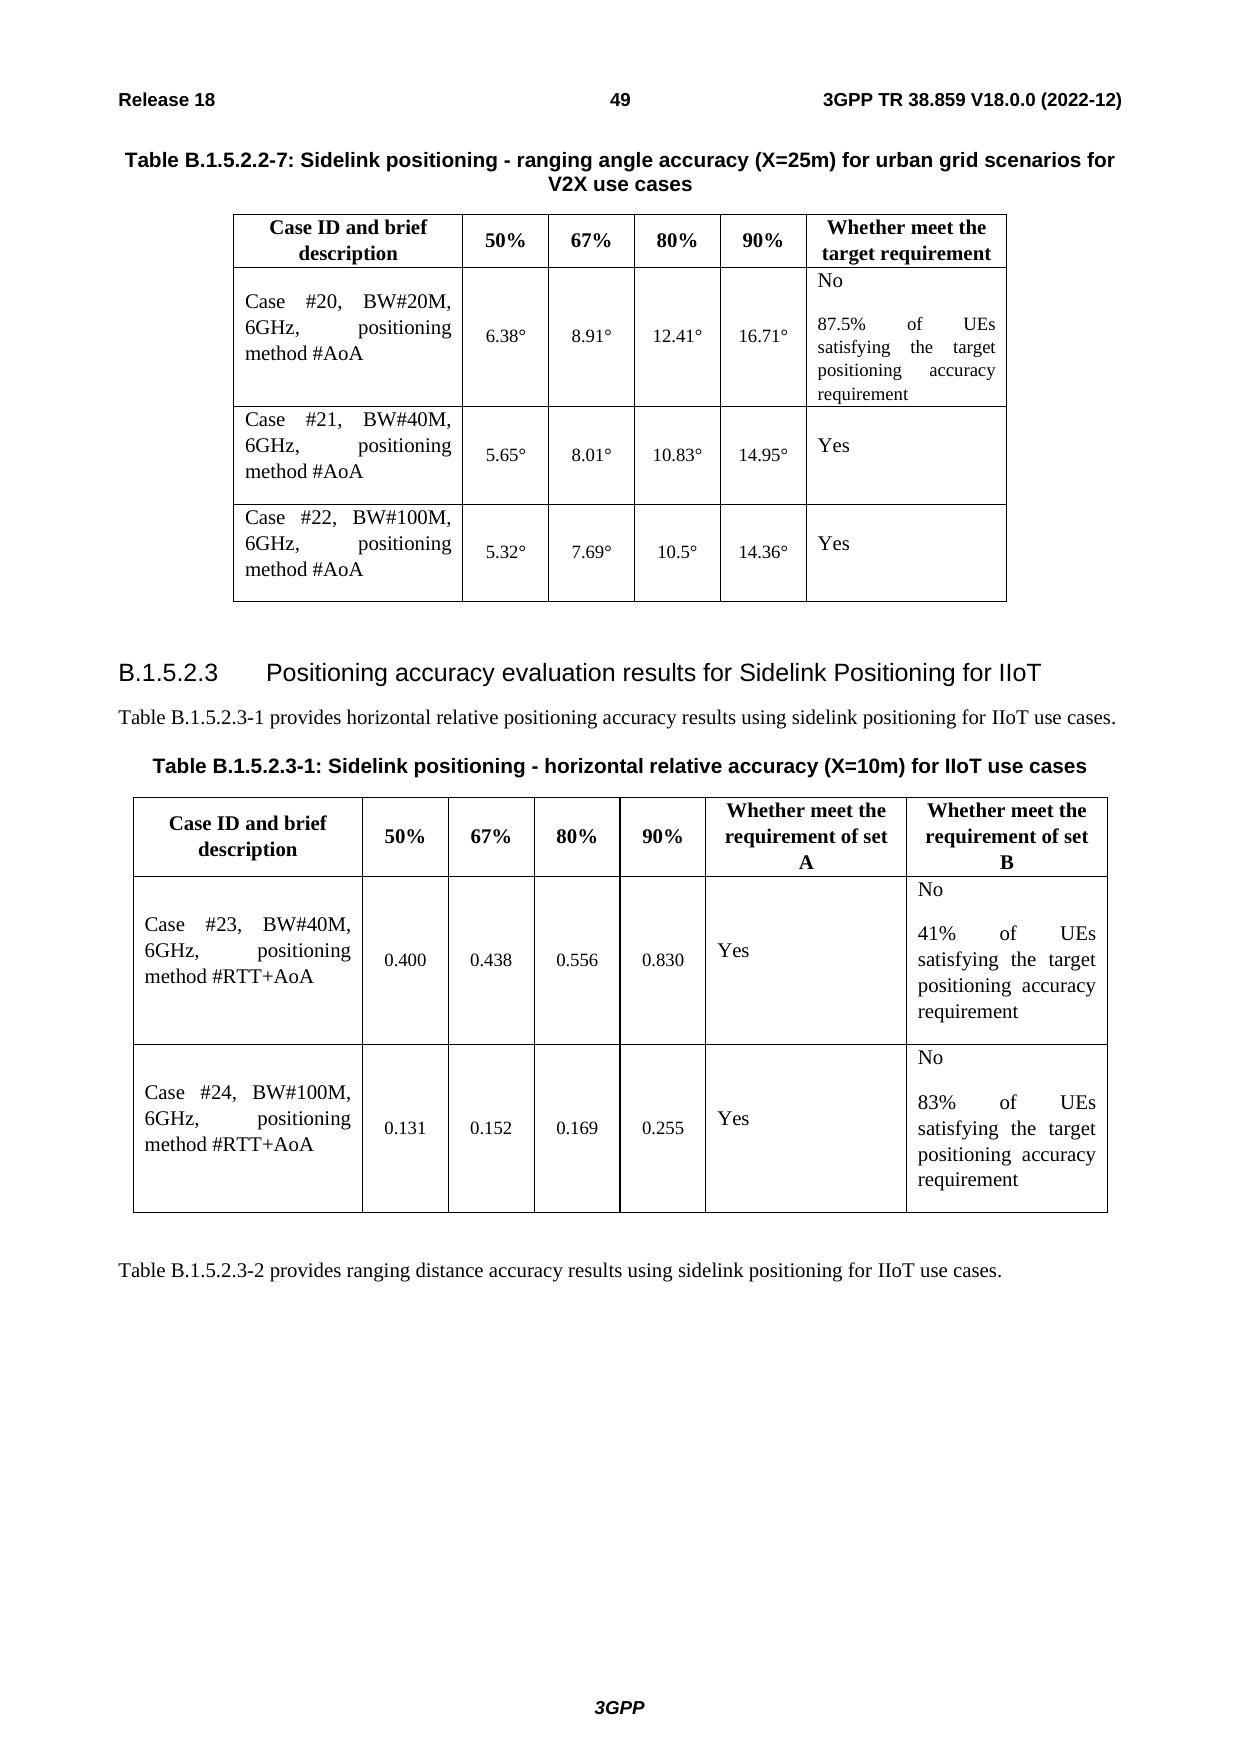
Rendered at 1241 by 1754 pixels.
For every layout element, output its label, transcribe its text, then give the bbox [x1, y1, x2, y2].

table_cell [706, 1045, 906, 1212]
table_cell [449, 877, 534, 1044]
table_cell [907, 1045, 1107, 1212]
text Table B.1.5.2.3-2 provides ranging distance accuracy results using sidelink positioning for IIoT use cases. [118, 1258, 1122, 1282]
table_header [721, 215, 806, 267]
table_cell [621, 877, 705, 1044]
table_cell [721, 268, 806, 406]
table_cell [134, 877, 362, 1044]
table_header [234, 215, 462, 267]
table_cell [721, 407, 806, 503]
text Table B.1.5.2.2-7: Sidelink positioning - ranging angle accuracy (X=25m) for urban grid scenarios for V2X use cases [118, 147, 1122, 195]
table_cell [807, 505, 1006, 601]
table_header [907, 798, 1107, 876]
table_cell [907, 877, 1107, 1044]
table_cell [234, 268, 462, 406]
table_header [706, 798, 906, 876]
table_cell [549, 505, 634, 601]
text Table B.1.5.2.3-1 provides horizontal relative positioning accuracy results using sidelink positioning for IIoT use cases. [118, 705, 1122, 729]
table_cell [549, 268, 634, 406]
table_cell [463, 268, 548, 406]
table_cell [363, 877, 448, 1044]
subtitle B.1.5.2.3 Positioning accuracy evaluation results for Sidelink Positioning for IIoT [118, 657, 1122, 686]
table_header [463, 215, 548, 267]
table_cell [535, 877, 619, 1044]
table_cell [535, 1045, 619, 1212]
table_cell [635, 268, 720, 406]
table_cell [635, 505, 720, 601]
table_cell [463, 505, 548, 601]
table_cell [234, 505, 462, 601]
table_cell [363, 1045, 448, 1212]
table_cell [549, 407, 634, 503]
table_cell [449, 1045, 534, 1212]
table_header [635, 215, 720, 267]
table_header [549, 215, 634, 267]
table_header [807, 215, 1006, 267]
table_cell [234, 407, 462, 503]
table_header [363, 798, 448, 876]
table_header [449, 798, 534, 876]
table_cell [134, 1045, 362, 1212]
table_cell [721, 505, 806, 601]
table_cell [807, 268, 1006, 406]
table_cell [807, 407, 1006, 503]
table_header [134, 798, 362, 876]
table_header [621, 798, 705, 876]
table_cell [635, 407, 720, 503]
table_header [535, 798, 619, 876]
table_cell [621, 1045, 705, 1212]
text Table B.1.5.2.3-1: Sidelink positioning - horizontal relative accuracy (X=10m) for IIoT use cases [118, 754, 1122, 778]
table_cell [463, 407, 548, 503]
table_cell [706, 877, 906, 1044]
